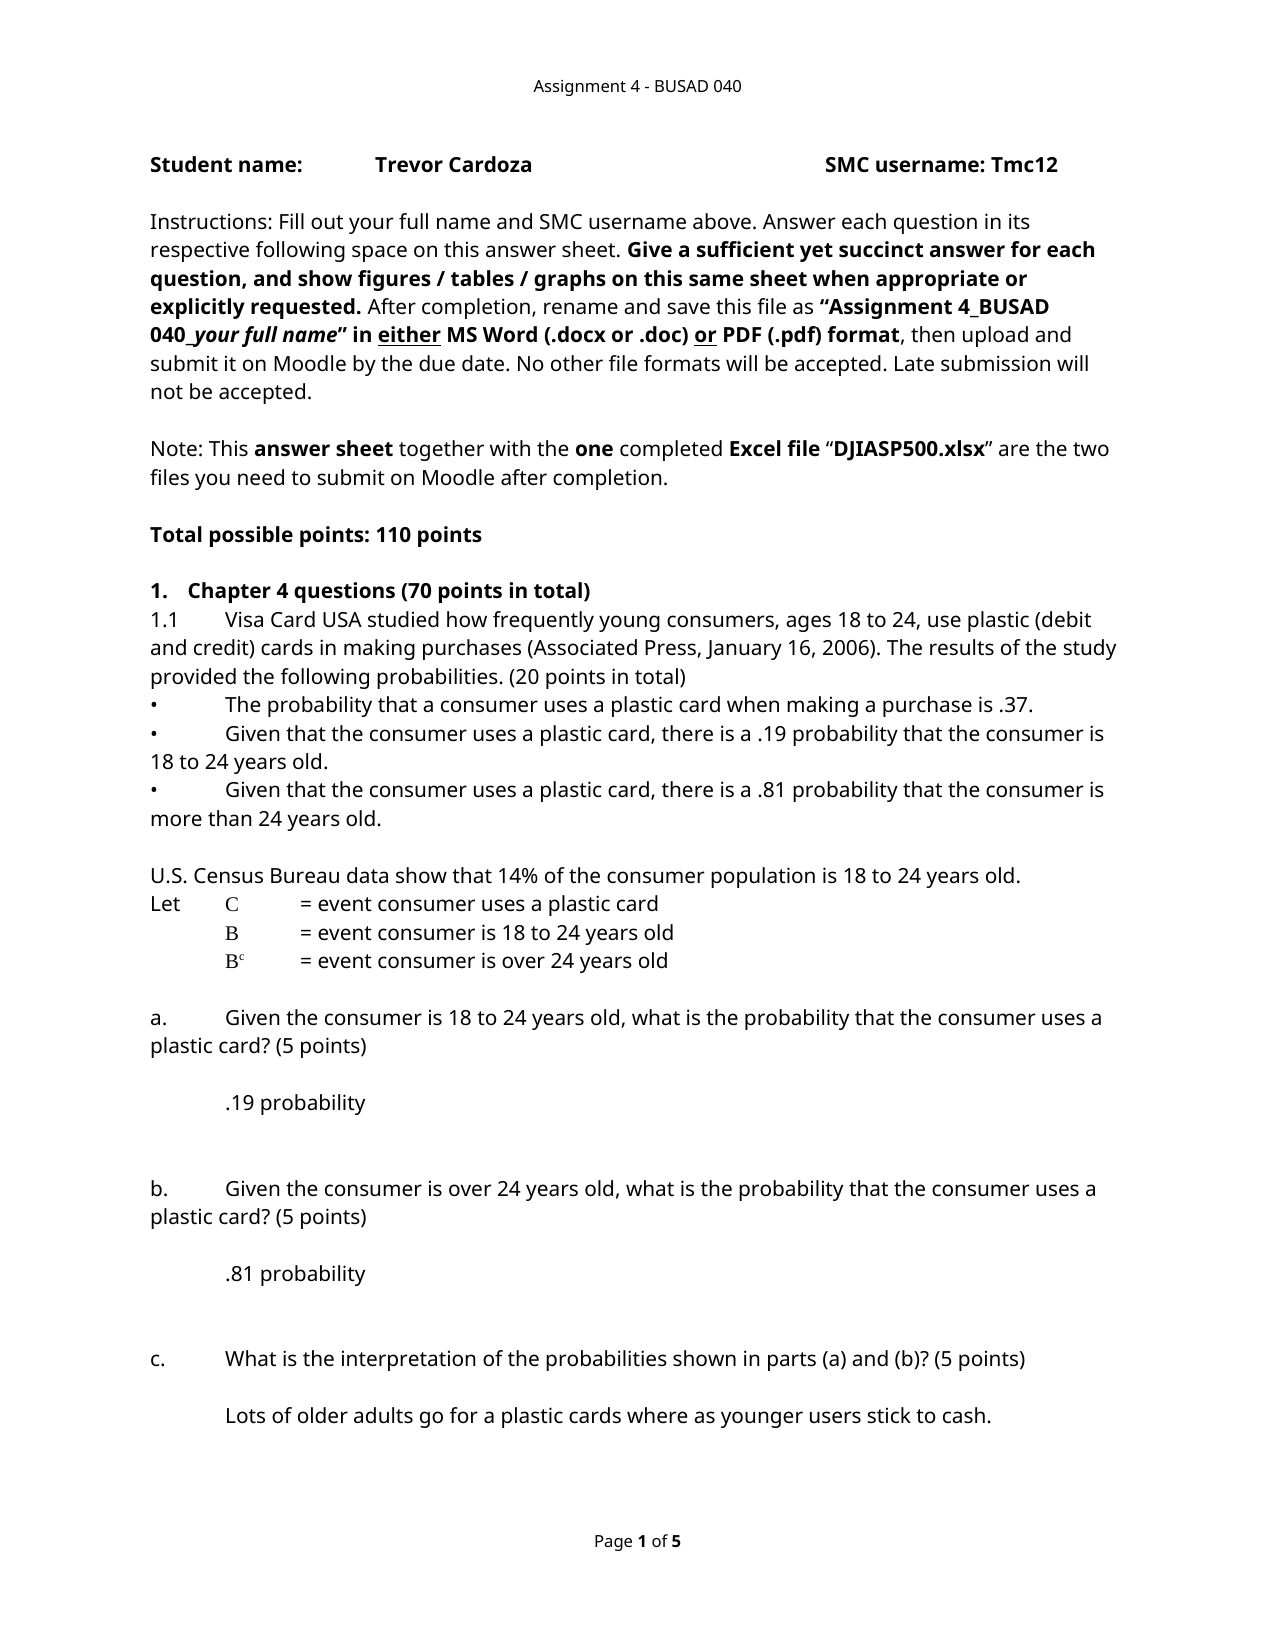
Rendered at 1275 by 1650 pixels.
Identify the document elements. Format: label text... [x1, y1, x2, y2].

text Instructions: Fill out your full name and SMC username above. Answer each question in its respective following space on this answer sheet. Give a sufficient yet succinct answer for each question, and show figures / tables / graphs on this same sheet when appropriate or explicitly requested. After completion, rename and save this file as “Assignment 4_BUSAD 040_your full name” in either MS Word (.docx or .doc) or PDF (.pdf) format, then upload and submit it on Moodle by the due date. No other file formats will be accepted. Late submission will not be accepted. [150, 207, 1125, 406]
text b. Given the consumer is over 24 years old, what is the probability that the consumer uses a plastic card? (5 points) [150, 1174, 1125, 1231]
text Student name: Trevor Cardoza SMC username: Tmc12 [150, 150, 1125, 178]
text • The probability that a consumer uses a plastic card when making a purchase is .37. [150, 690, 1125, 719]
text 1.1 Visa Card USA studied how frequently young consumers, ages 18 to 24, use plastic (debit and credit) cards in making purchases (Associated Press, January 16, 2006). The results of the study provided the following probabilities. (20 points in total) [150, 605, 1125, 690]
text • Given that the consumer uses a plastic card, there is a .19 probability that the consumer is 18 to 24 years old. [150, 719, 1125, 776]
text a. Given the consumer is 18 to 24 years old, what is the probability that the consumer uses a plastic card? (5 points) [150, 1003, 1125, 1060]
text Let C = event consumer uses a plastic card [150, 889, 1125, 918]
list Chapter 4 questions (70 points in total) [150, 577, 1125, 605]
text Lots of older adults go for a plastic cards where as younger users stick to cash. [150, 1401, 1125, 1430]
text Bc = event consumer is over 24 years old [150, 946, 1125, 975]
text B = event consumer is 18 to 24 years old [150, 918, 1125, 946]
text U.S. Census Bureau data show that 14% of the consumer population is 18 to 24 years old. [150, 861, 1125, 889]
text • Given that the consumer uses a plastic card, there is a .81 probability that the consumer is more than 24 years old. [150, 776, 1125, 832]
text Note: This answer sheet together with the one completed Excel file “DJIASP500.xlsx” are the two files you need to submit on Moodle after completion. [150, 434, 1125, 491]
text c. What is the interpretation of the probabilities shown in parts (a) and (b)? (5 points) [150, 1344, 1125, 1373]
text .19 probability [150, 1088, 1125, 1117]
text Total possible points: 110 points [150, 520, 1125, 548]
text .81 probability [150, 1259, 1125, 1287]
